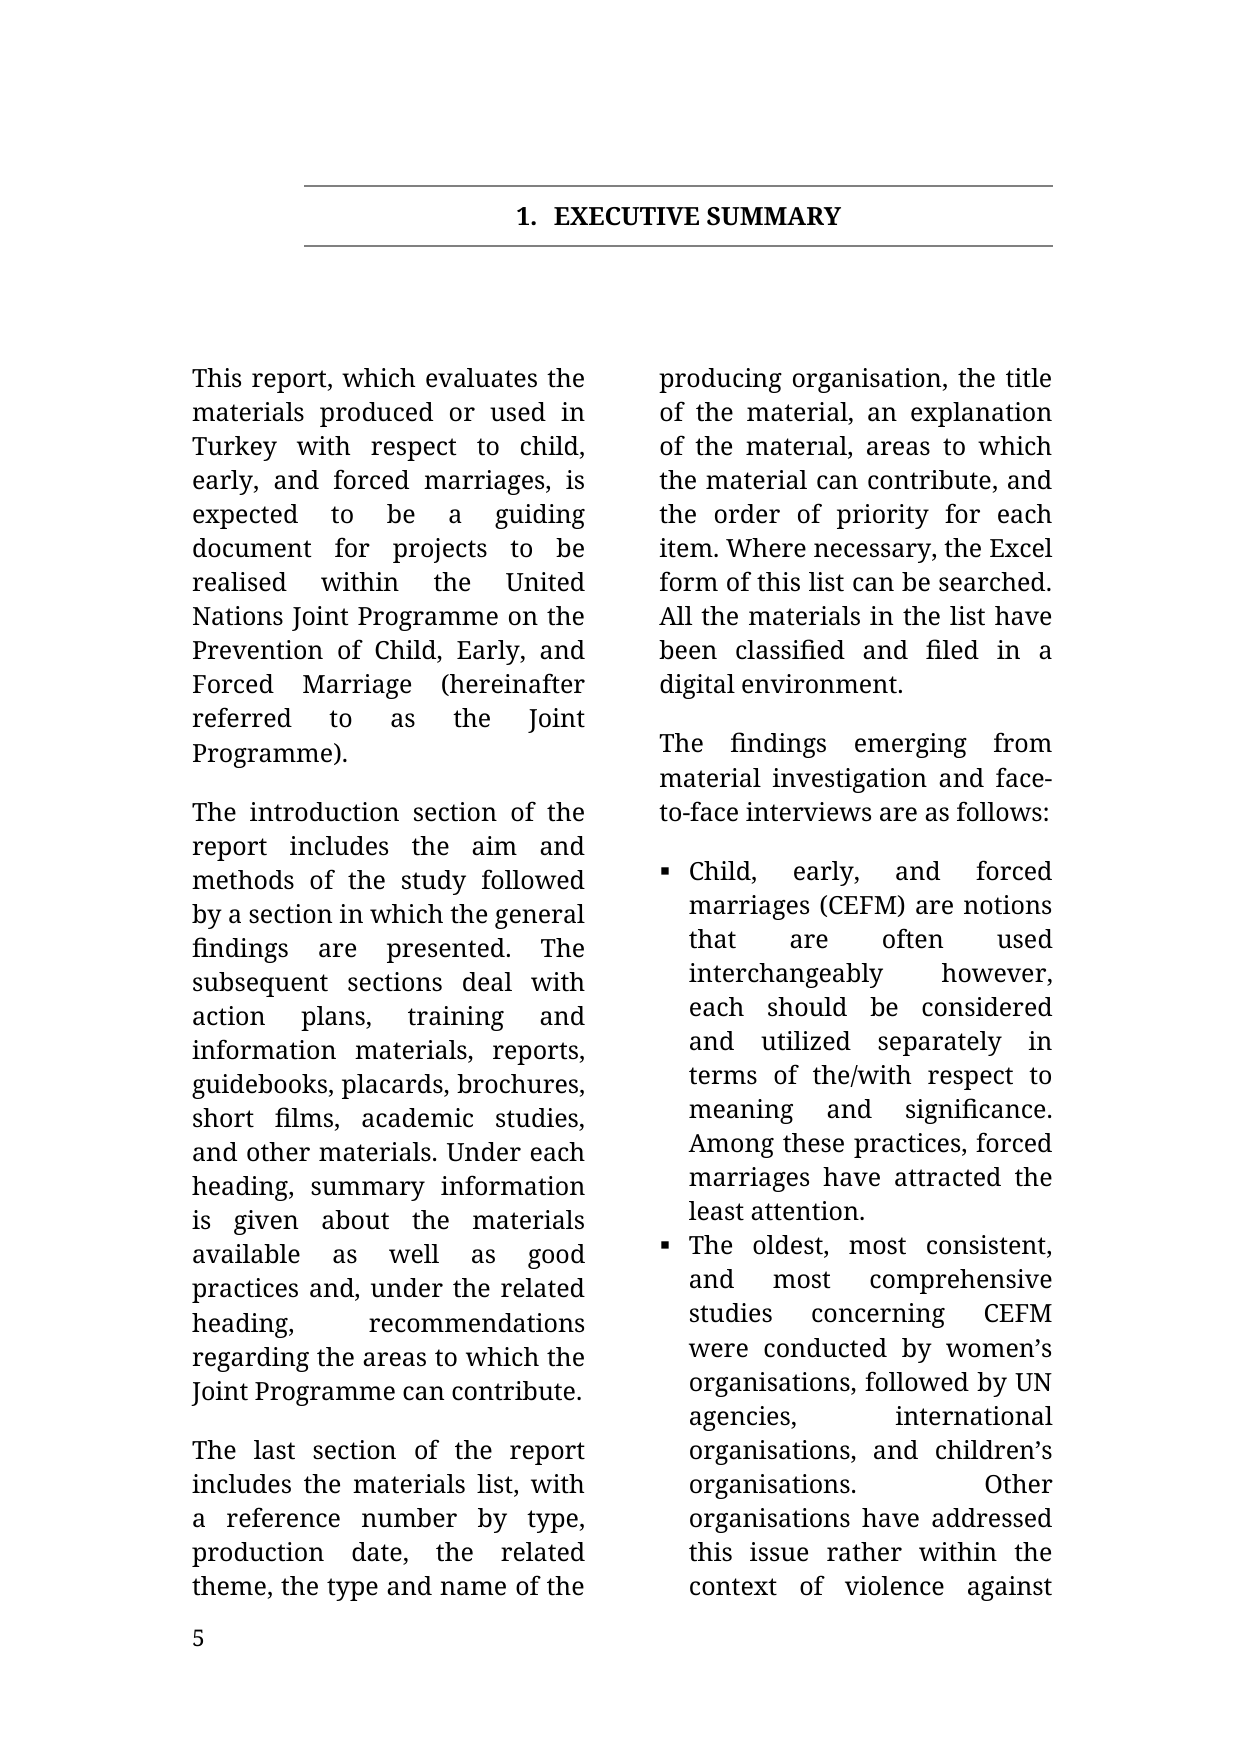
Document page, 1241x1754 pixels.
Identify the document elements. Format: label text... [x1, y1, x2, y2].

list Child, early, and forced marriages (CEFM) are notions that are often used interchangeably however, each should be considered and utilized separately in terms of the/with respect to meaning and significance. Among these practices, forced marriages have attracted the least attention. [659, 853, 1053, 1228]
text The last section of the report includes the materials list, with a reference number by type, production date, the related theme, the type and name of the producing organisation, the title of the material, an explanation of the materıal, areas to which the material can contribute, and the order of priority for each item. Where necessary, the Excel form of this list can be searched. All the materials in the list have been classified and filed in a digital environment. [659, 361, 1053, 701]
text The findings emerging from material investigation and face-to-face interviews are as follows: [659, 726, 1053, 828]
text This report, which evaluates the materials produced or used in Turkey with respect to child, early, and forced marriages, is expected to be a guiding document for projects to be realised within the United Nations Joint Programme on the Prevention of Child, Early, and Forced Marriage (hereinafter referred to as the Joint Programme). [192, 361, 585, 769]
subtitle EXECUTIVE SUMMARY [304, 187, 1053, 245]
text The introduction section of the report includes the aim and methods of the study followed by a section in which the general findings are presented. The subsequent sections deal with action plans, training and information materials, reports, guidebooks, placards, brochures, short films, academic studies, and other materials. Under each heading, summary information is given about the materials available as well as good practices and, under the related heading, recommendations regarding the areas to which the Joint Programme can contribute. [192, 794, 585, 1407]
text The last section of the report includes the materials list, with a reference number by type, production date, the related theme, the type and name of the producing organisation, the title of the material, an explanation of the materıal, areas to which the material can contribute, and the order of priority for each item. Where necessary, the Excel form of this list can be searched. All the materials in the list have been classified and filed in a digital environment. [192, 1432, 585, 1603]
